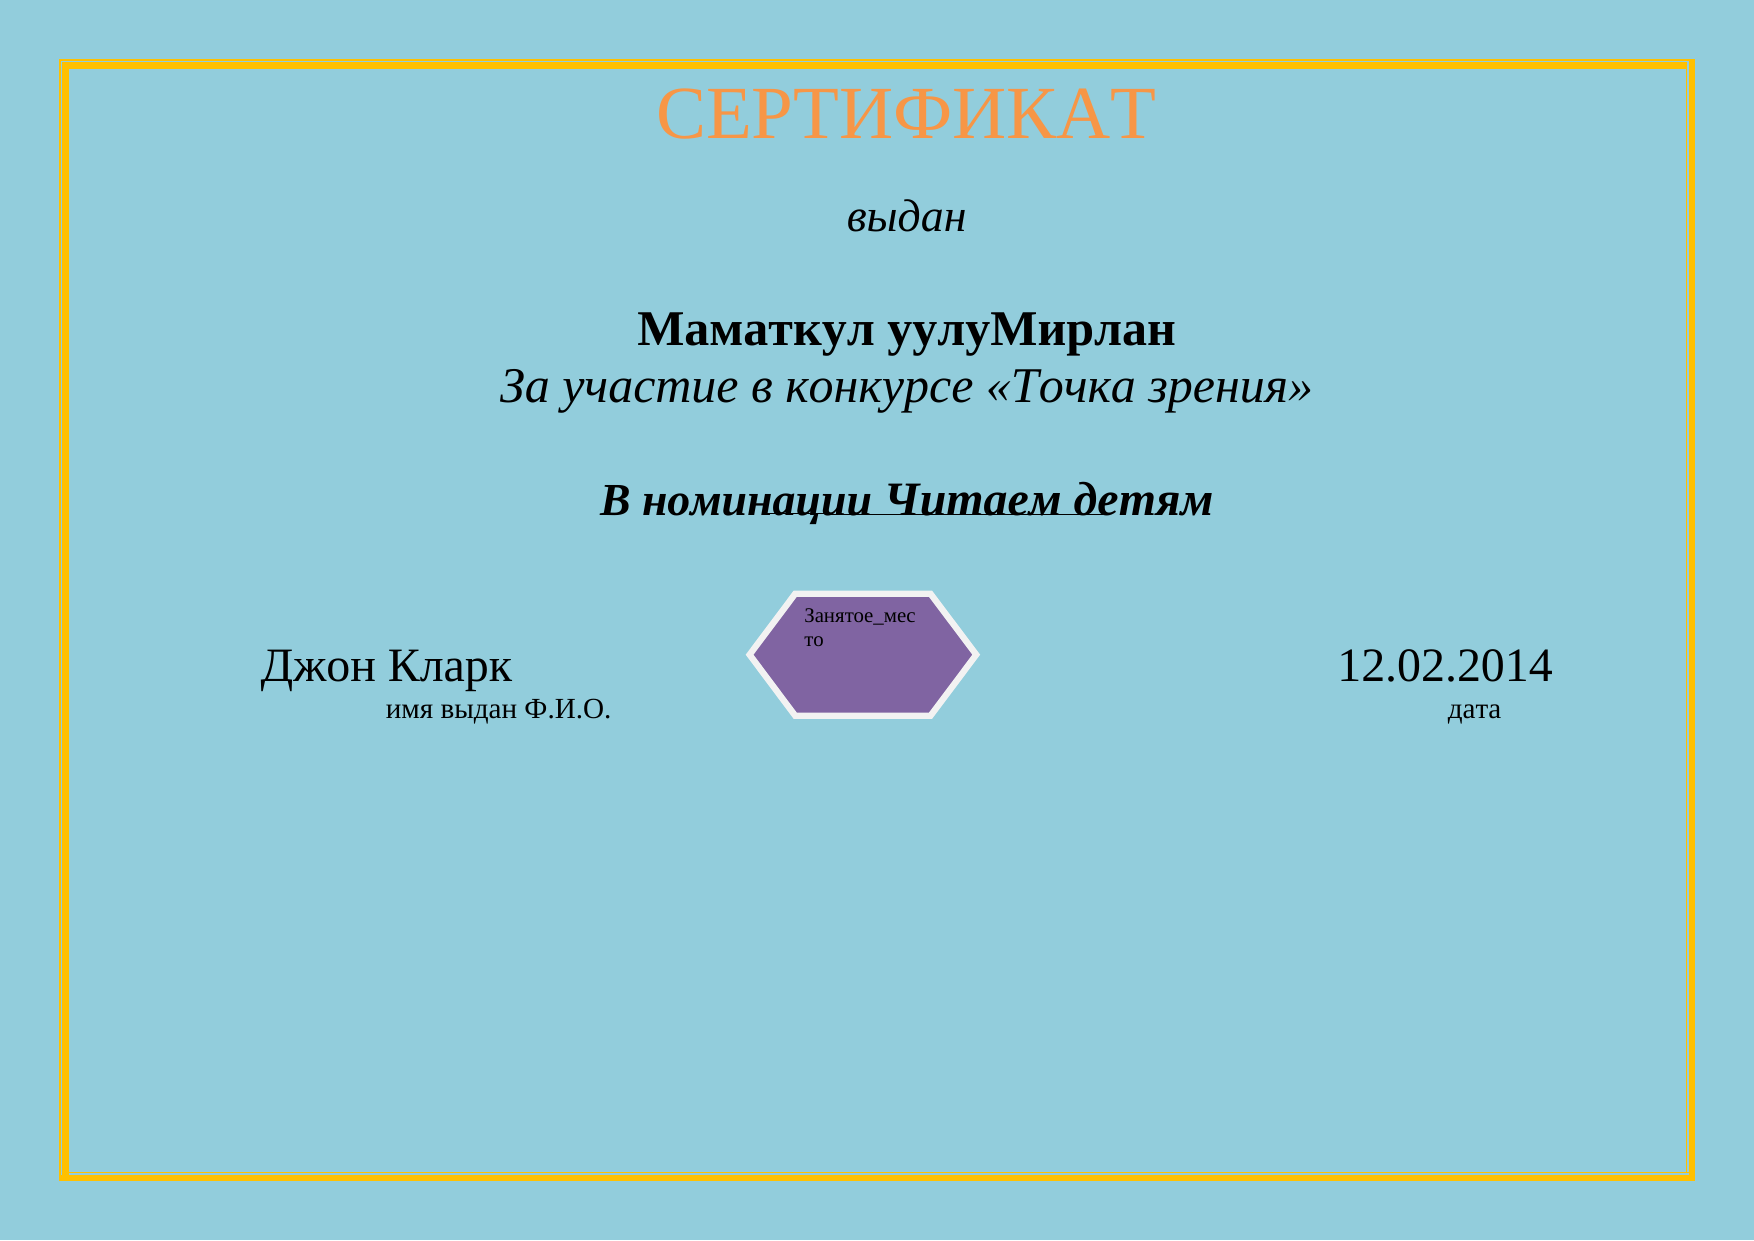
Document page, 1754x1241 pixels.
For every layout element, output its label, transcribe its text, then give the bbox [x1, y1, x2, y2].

text Маматкул уулуМирлан [127, 298, 1686, 356]
text выдан [127, 188, 1686, 241]
text Джон Кларк 12.02.2014 [127, 636, 772, 691]
text СЕРТИФИКАТ [127, 69, 1686, 154]
text Джон Кларк 12.02.2014 [954, 636, 1686, 691]
text В номинации Читаем детям [127, 471, 1686, 526]
text имя выдан Ф.И.О. дата [127, 691, 1686, 725]
text За участие в конкурсе «Точка зрения» [127, 356, 1686, 413]
